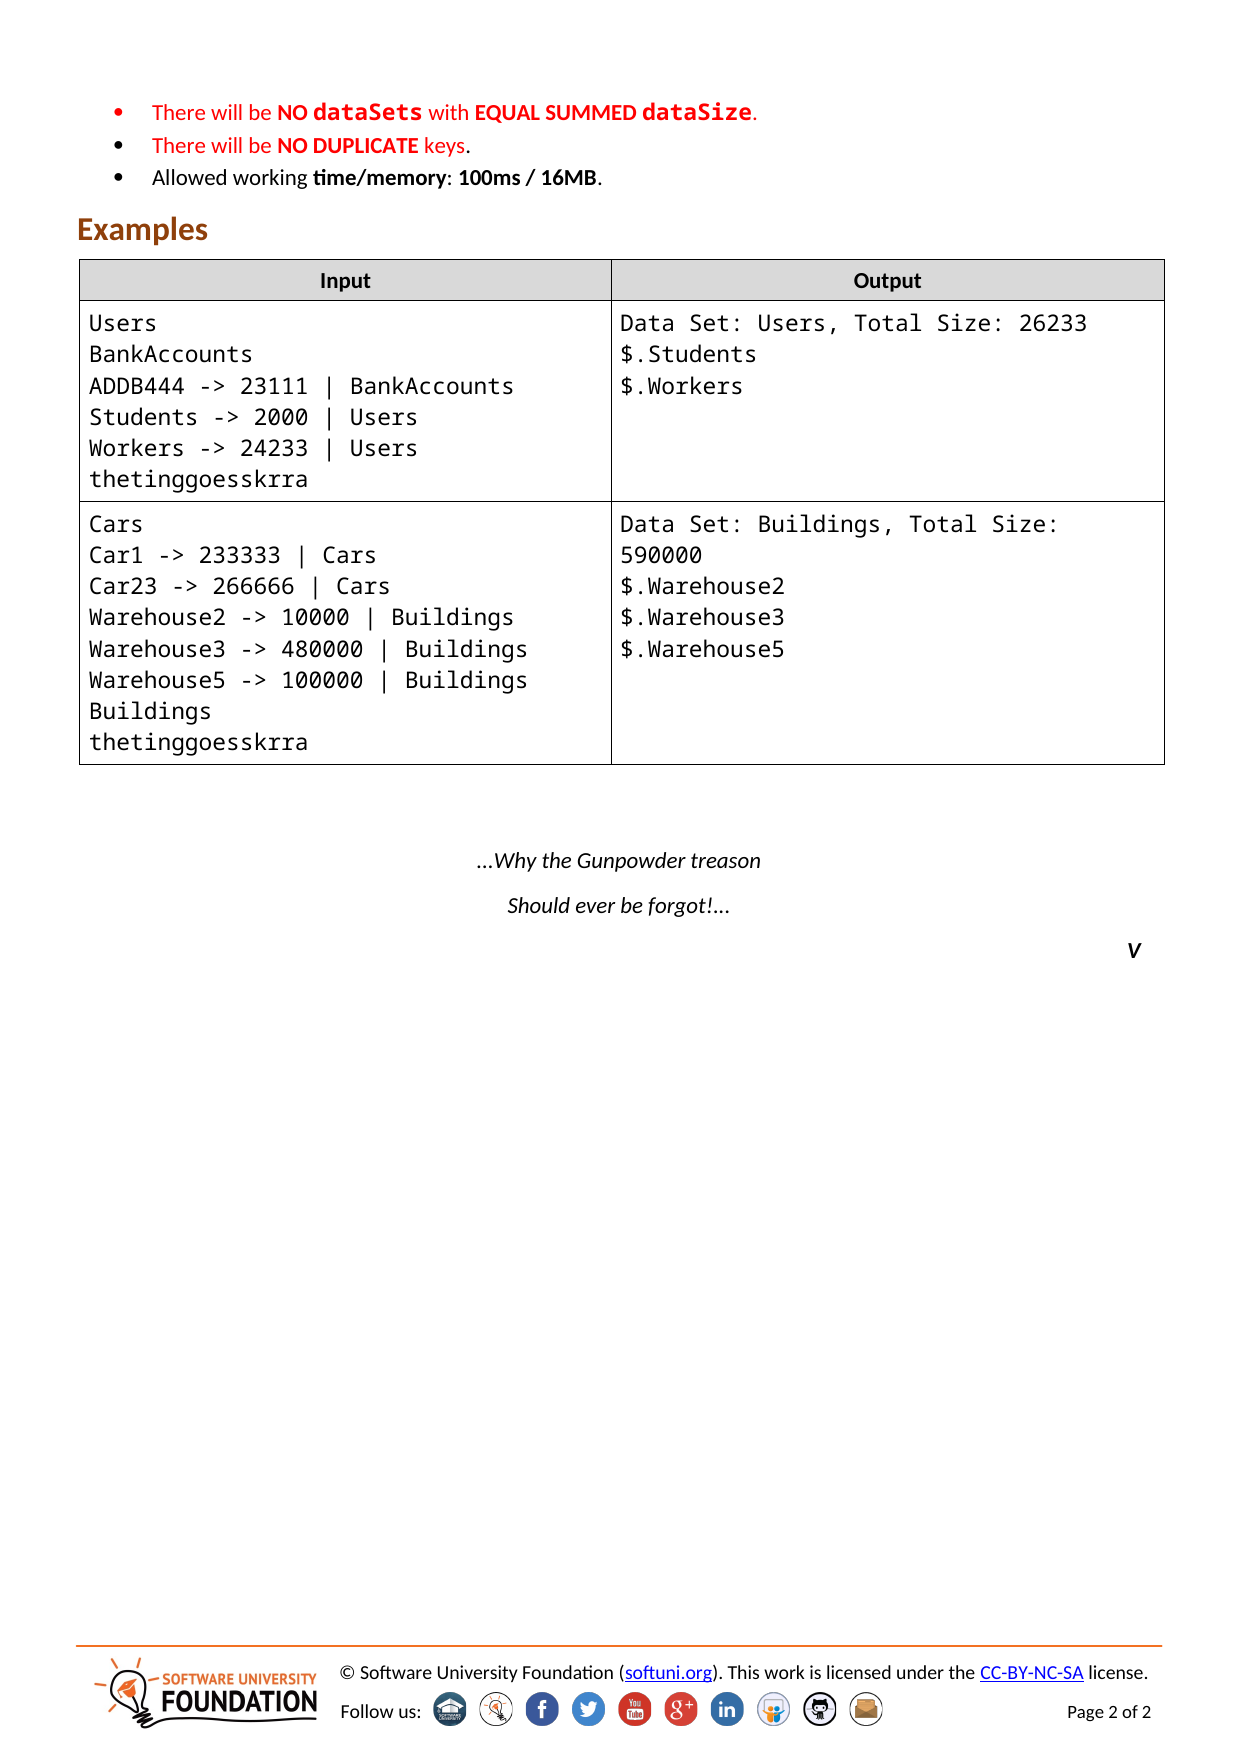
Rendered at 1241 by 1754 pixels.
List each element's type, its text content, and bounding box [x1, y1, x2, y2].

table_cell Data Set: Users, Total Size: 26233 $.Students $.Workers [612, 301, 1164, 501]
list There will be NO DUPLICATE keys. [114, 131, 1163, 159]
picture [757, 1692, 790, 1726]
text ...Why the Gunpowder treason [77, 846, 1163, 874]
text Should ever be forgot!... [77, 891, 1163, 919]
picture [664, 1692, 698, 1726]
picture [618, 1692, 652, 1726]
table_header Input [80, 260, 611, 300]
list There will be NO dataSets with EQUAL SUMMED dataSize. [114, 95, 1163, 127]
picture [433, 1692, 467, 1726]
picture [849, 1692, 883, 1726]
picture [803, 1692, 837, 1726]
table_cell Users BankAccounts ADDB444 -> 23111 | BankAccounts Students -> 2000 | Users Workers -> 24233 | Users thetinggoesskrra [80, 301, 611, 501]
subtitle Examples [77, 208, 1163, 249]
picture [525, 1692, 559, 1726]
table_cell Data Set: Buildings, Total Size: 590000 $.Warehouse2 $.Warehouse3 $.Warehouse5 [612, 502, 1164, 763]
picture [479, 1692, 513, 1726]
list Allowed working time/memory: 100ms / 16MB. [114, 163, 1163, 192]
picture [93, 1656, 317, 1729]
picture [710, 1692, 744, 1726]
picture [572, 1692, 605, 1726]
list V [152, 936, 1163, 964]
table_cell Cars Car1 -> 233333 | Cars Car23 -> 266666 | Cars Warehouse2 -> 10000 | Buildings Warehouse3 -> 480000 | Buildings Warehouse5 -> 100000 | Buildings Buildings thetinggoesskrra [80, 502, 611, 763]
table_header Output [612, 260, 1164, 300]
